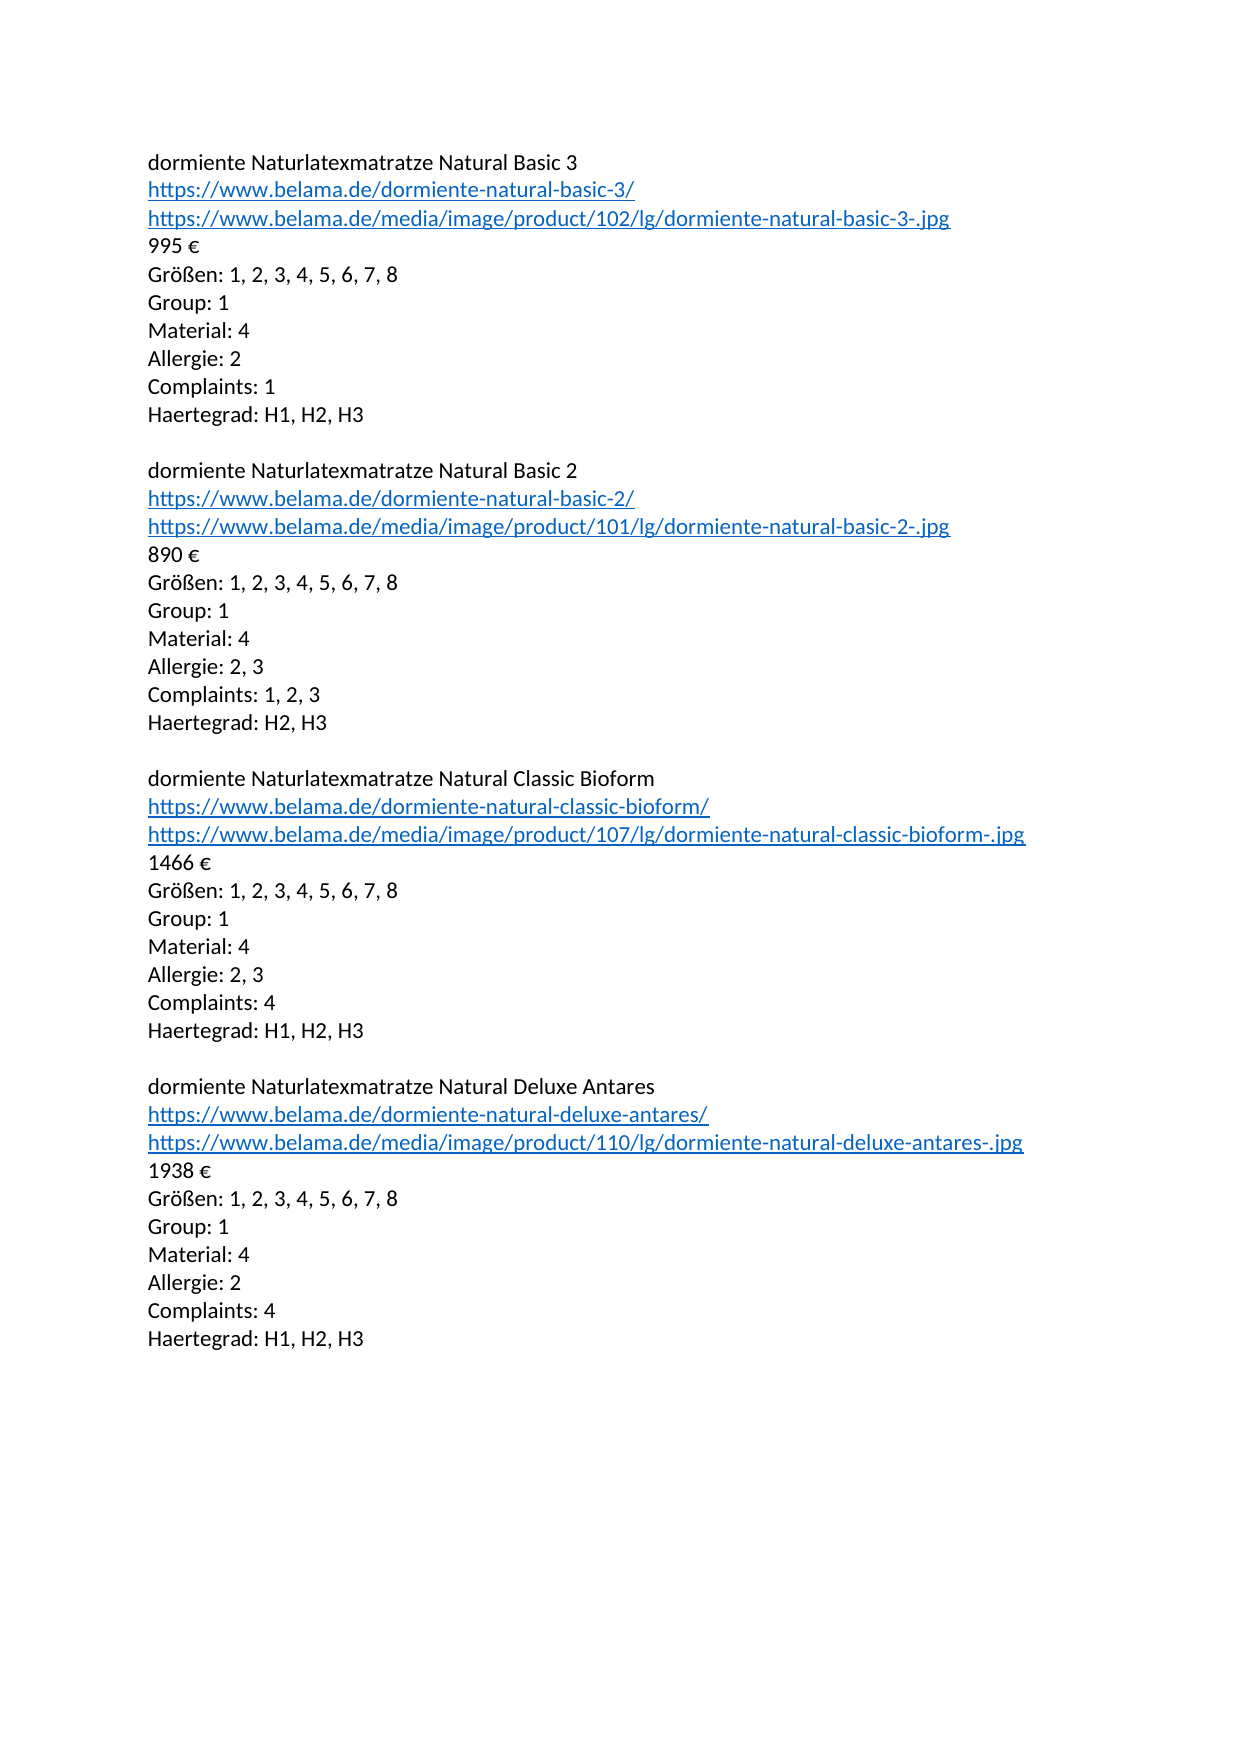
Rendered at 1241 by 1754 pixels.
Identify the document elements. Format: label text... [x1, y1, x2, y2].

text 890 € [148, 540, 1093, 568]
text Haertegrad: H2, H3 [148, 708, 1093, 736]
text Haertegrad: H1, H2, H3 [148, 1016, 1093, 1044]
text Group: 1 [148, 288, 1093, 316]
text Complaints: 1, 2, 3 [148, 680, 1093, 708]
text Material: 4 [148, 932, 1093, 960]
text Größen: 1, 2, 3, 4, 5, 6, 7, 8 [148, 876, 1093, 904]
text Group: 1 [148, 904, 1093, 932]
text dormiente Naturlatexmatratze Natural Classic Bioform [148, 764, 1093, 792]
text https://www.belama.de/dormiente-natural-deluxe-antares/ [148, 1100, 1093, 1128]
text Complaints: 4 [148, 988, 1093, 1016]
text Complaints: 1 [148, 372, 1093, 400]
text Allergie: 2, 3 [148, 960, 1093, 988]
text Größen: 1, 2, 3, 4, 5, 6, 7, 8 [148, 260, 1093, 288]
text https://www.belama.de/media/image/product/110/lg/dormiente-natural-deluxe-antares-.jpg [148, 1128, 1093, 1156]
text Group: 1 [148, 1212, 1093, 1240]
text Allergie: 2 [148, 344, 1093, 372]
text Größen: 1, 2, 3, 4, 5, 6, 7, 8 [148, 568, 1093, 596]
text Größen: 1, 2, 3, 4, 5, 6, 7, 8 [148, 1184, 1093, 1212]
text https://www.belama.de/media/image/product/102/lg/dormiente-natural-basic-3-.jpg [148, 204, 1093, 232]
text https://www.belama.de/media/image/product/101/lg/dormiente-natural-basic-2-.jpg [148, 512, 1093, 540]
text dormiente Naturlatexmatratze Natural Basic 3 [148, 148, 1093, 176]
text https://www.belama.de/dormiente-natural-basic-3/ [148, 176, 1093, 204]
text https://www.belama.de/dormiente-natural-classic-bioform/ [148, 792, 1093, 820]
text https://www.belama.de/dormiente-natural-basic-2/ [148, 484, 1093, 512]
text dormiente Naturlatexmatratze Natural Deluxe Antares [148, 1072, 1093, 1100]
text Material: 4 [148, 316, 1093, 344]
text Haertegrad: H1, H2, H3 [148, 1324, 1093, 1352]
text Complaints: 4 [148, 1296, 1093, 1324]
text Allergie: 2, 3 [148, 652, 1093, 680]
text https://www.belama.de/media/image/product/107/lg/dormiente-natural-classic-bioform-.jpg [148, 820, 1093, 848]
text 1466 € [148, 848, 1093, 876]
text Material: 4 [148, 1240, 1093, 1268]
text Material: 4 [148, 624, 1093, 652]
text Group: 1 [148, 596, 1093, 624]
text Haertegrad: H1, H2, H3 [148, 400, 1093, 428]
text Allergie: 2 [148, 1268, 1093, 1296]
text 1938 € [148, 1156, 1093, 1184]
text 995 € [148, 232, 1093, 260]
text dormiente Naturlatexmatratze Natural Basic 2 [148, 456, 1093, 484]
